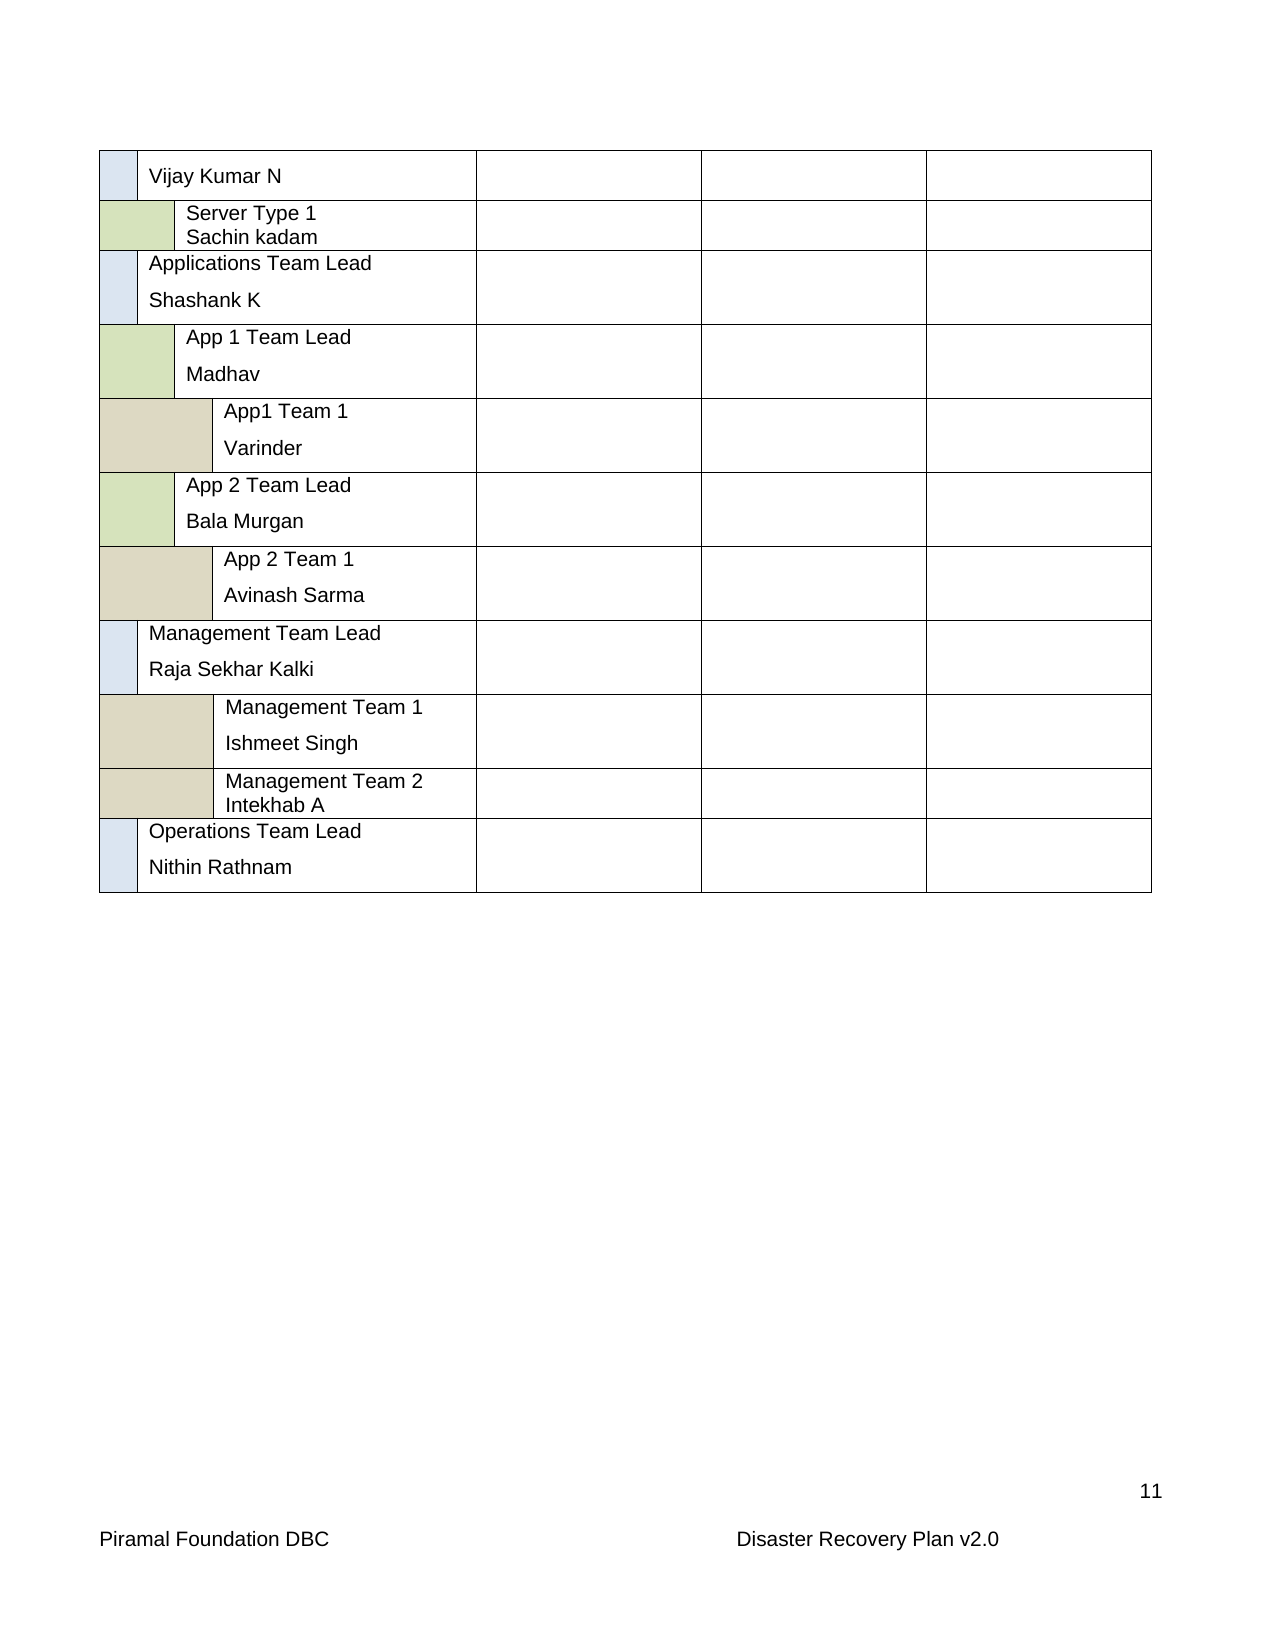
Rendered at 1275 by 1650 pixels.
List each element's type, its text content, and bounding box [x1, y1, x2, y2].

table_cell [702, 547, 926, 620]
table_cell [100, 473, 174, 546]
table_cell [100, 547, 212, 620]
table_cell [702, 325, 926, 398]
table_cell [100, 201, 174, 250]
table_cell App 2 Team Lead Bala Murgan [175, 473, 476, 546]
table_cell [702, 399, 926, 472]
table_cell [927, 621, 1151, 694]
table_cell [477, 769, 701, 818]
table_cell [477, 819, 701, 892]
table_cell [702, 201, 926, 250]
table_cell [100, 251, 137, 324]
table_cell App1 Team 1 Varinder [213, 399, 476, 472]
table_cell [702, 251, 926, 324]
table_cell [702, 151, 926, 200]
table_cell [477, 547, 701, 620]
table_cell [477, 201, 701, 250]
table_cell [477, 251, 701, 324]
table_cell [100, 695, 213, 768]
table_cell [477, 399, 701, 472]
table_cell [927, 201, 1151, 250]
table_cell Server Type 1 Sachin kadam [175, 201, 476, 250]
table_cell App 2 Team 1 Avinash Sarma [213, 547, 476, 620]
table_cell [927, 251, 1151, 324]
table_cell Management Team 2 Intekhab A [214, 769, 476, 818]
table_cell [927, 399, 1151, 472]
table_cell [100, 399, 212, 472]
table_cell [702, 695, 926, 768]
table_cell [927, 769, 1151, 818]
table_cell [100, 325, 174, 398]
table_cell [477, 473, 701, 546]
table_cell [477, 621, 701, 694]
table_cell [100, 819, 137, 892]
table_cell Operations Team Lead Nithin Rathnam [138, 819, 476, 892]
table_cell [702, 621, 926, 694]
table_cell App 1 Team Lead Madhav [175, 325, 476, 398]
table_cell [702, 819, 926, 892]
table_cell [477, 151, 701, 200]
table_cell Applications Team Lead Shashank K [138, 251, 476, 324]
table_cell [927, 151, 1151, 200]
table_cell [927, 695, 1151, 768]
table_cell [477, 695, 701, 768]
table_cell Management Team Lead Raja Sekhar Kalki [138, 621, 476, 694]
table_cell [100, 621, 137, 694]
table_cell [138, 151, 476, 200]
table_cell [927, 819, 1151, 892]
table_cell Management Team 1 Ishmeet Singh [214, 695, 476, 768]
table_cell [100, 769, 213, 818]
table_cell [702, 473, 926, 546]
table_cell [477, 325, 701, 398]
table_cell [927, 473, 1151, 546]
table_cell [927, 325, 1151, 398]
table_cell [927, 547, 1151, 620]
table_cell [702, 769, 926, 818]
table_cell [100, 151, 137, 200]
